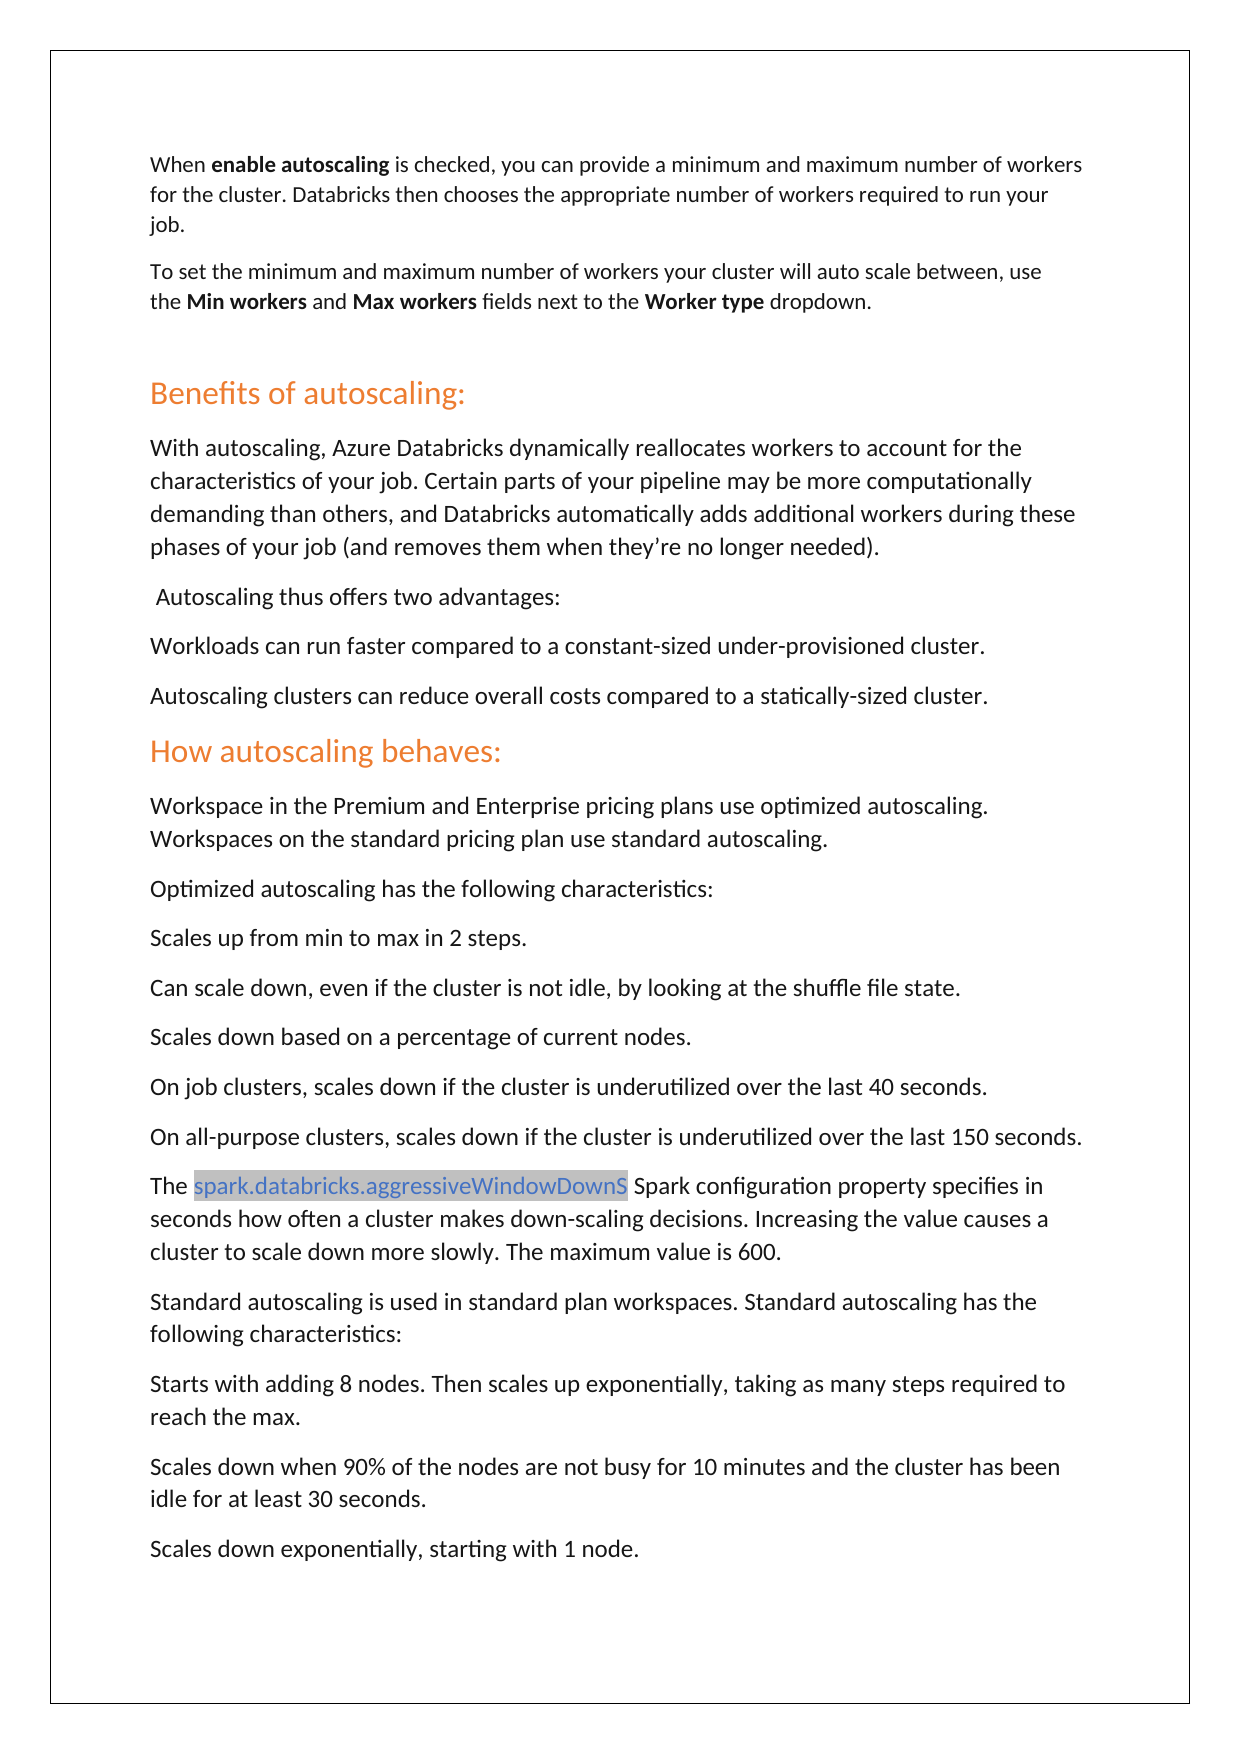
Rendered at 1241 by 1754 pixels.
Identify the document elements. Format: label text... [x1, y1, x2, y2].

text Scales down when 90% of the nodes are not busy for 10 minutes and the cluster has been idle for at least 30 seconds. [150, 1451, 1090, 1514]
text Scales down based on a percentage of current nodes. [150, 1022, 1090, 1052]
text Standard autoscaling is used in standard plan workspaces. Standard autoscaling has the following characteristics: [150, 1286, 1090, 1349]
text How autoscaling behaves: [150, 730, 1090, 770]
text Can scale down, even if the cluster is not idle, by looking at the shuffle file state. [150, 972, 1090, 1002]
text Workloads can run faster compared to a constant-sized under-provisioned cluster. [150, 631, 1090, 661]
text Scales down exponentially, starting with 1 node. [150, 1533, 1090, 1564]
text Autoscaling thus offers two advantages: [150, 581, 1090, 611]
text Autoscaling clusters can reduce overall costs compared to a statically-sized cluster. [150, 680, 1090, 711]
text The spark.databricks.aggressiveWindowDownS Spark configuration property specifies in seconds how often a cluster makes down-scaling decisions. Increasing the value causes a cluster to scale down more slowly. The maximum value is 600. [150, 1170, 1090, 1267]
text With autoscaling, Azure Databricks dynamically reallocates workers to account for the characteristics of your job. Certain parts of your pipeline may be more computationally demanding than others, and Databricks automatically adds additional workers during these phases of your job (and removes them when they’re no longer needed). [150, 433, 1090, 562]
text Benefits of autoscaling: [150, 334, 1090, 413]
text On job clusters, scales down if the cluster is underutilized over the last 40 seconds. [150, 1071, 1090, 1102]
text On all-purpose clusters, scales down if the cluster is underutilized over the last 150 seconds. [150, 1121, 1090, 1151]
text When enable autoscaling is checked, you can provide a minimum and maximum number of workers for the cluster. Databricks then chooses the appropriate number of workers required to run your job. [150, 150, 1090, 238]
text Optimized autoscaling has the following characteristics: [150, 873, 1090, 903]
text Workspace in the Premium and Enterprise pricing plans use optimized autoscaling. Workspaces on the standard pricing plan use standard autoscaling. [150, 790, 1090, 854]
text To set the minimum and maximum number of workers your cluster will auto scale between, use the Min workers and Max workers fields next to the Worker type dropdown. [150, 257, 1090, 316]
text Scales up from min to max in 2 steps. [150, 922, 1090, 953]
text Starts with adding 8 nodes. Then scales up exponentially, taking as many steps required to reach the max. [150, 1368, 1090, 1432]
